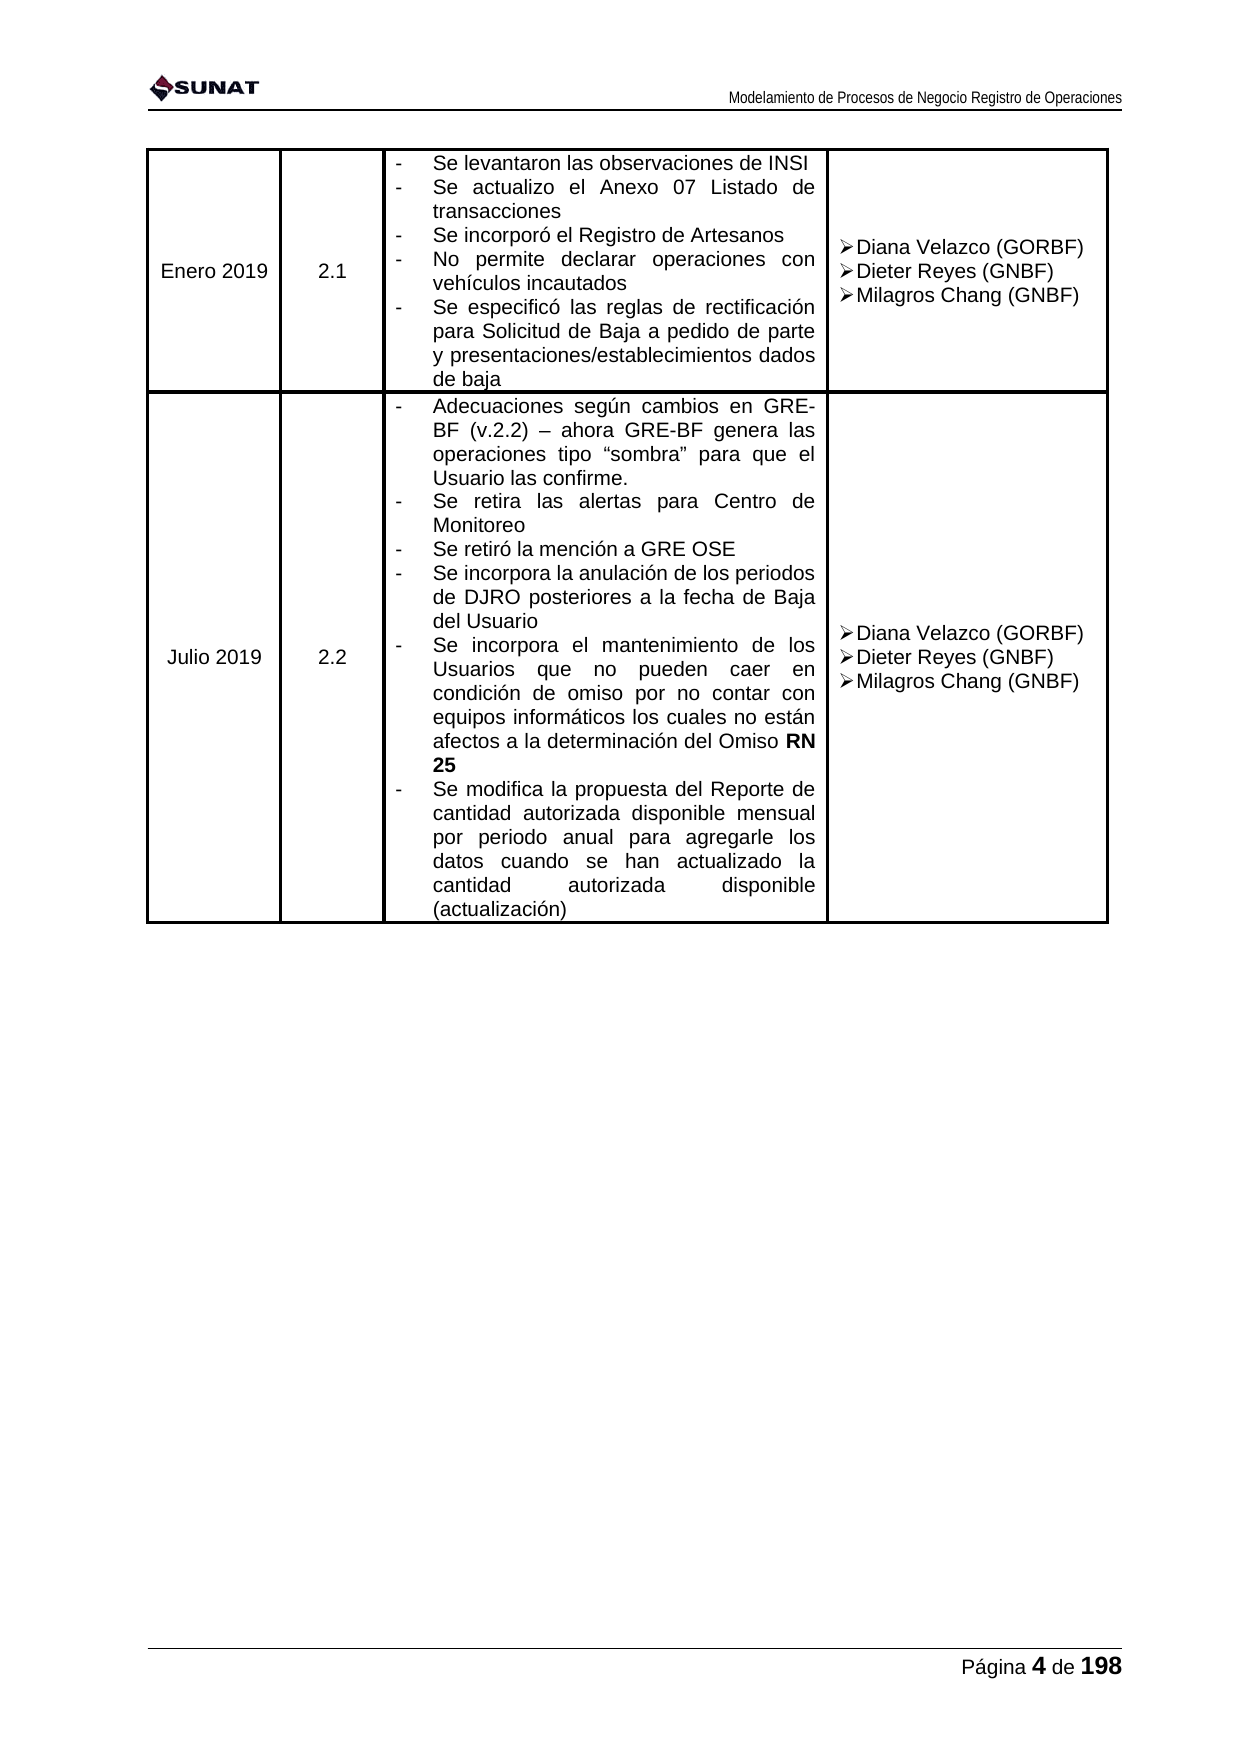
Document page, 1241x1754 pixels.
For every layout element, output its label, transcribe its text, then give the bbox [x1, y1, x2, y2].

picture [147, 73, 261, 104]
table_cell Diana Velazco (GORBF) Dieter Reyes (GNBF) Milagros Chang (GNBF) [829, 394, 1106, 921]
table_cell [829, 151, 1106, 390]
table_cell Adecuaciones según cambios en GRE-BF (v.2.2) – ahora GRE-BF genera las operaciones tipo “sombra” para que el Usuario las confirme. Se retira las alertas para Centro de Monitoreo Se retiró la mención a GRE OSE Se incorpora la anulación de los periodos de DJRO posteriores a la fecha de Baja del Usuario Se incorpora el mantenimiento de los Usuarios que no pueden caer en condición de omiso por no contar con equipos informáticos los cuales no están afectos a la determinación del Omiso RN 25 Se modifica la propuesta del Reporte de cantidad autorizada disponible mensual por periodo anual para agregarle los datos cuando se han actualizado la cantidad autorizada disponible (actualización) [386, 394, 826, 921]
table_cell Julio 2019 [149, 394, 279, 921]
table_cell 2.2 [282, 394, 382, 921]
table_cell Enero 2019 [149, 151, 279, 390]
table_cell 2.1 [282, 151, 382, 390]
table_cell Se levantaron las observaciones de INSI Se actualizo el Anexo 07 Listado de transacciones Se incorporó el Registro de Artesanos No permite declarar operaciones con vehículos incautados Se especificó las reglas de rectificación para Solicitud de Baja a pedido de parte y presentaciones/establecimientos dados de baja [386, 151, 826, 390]
